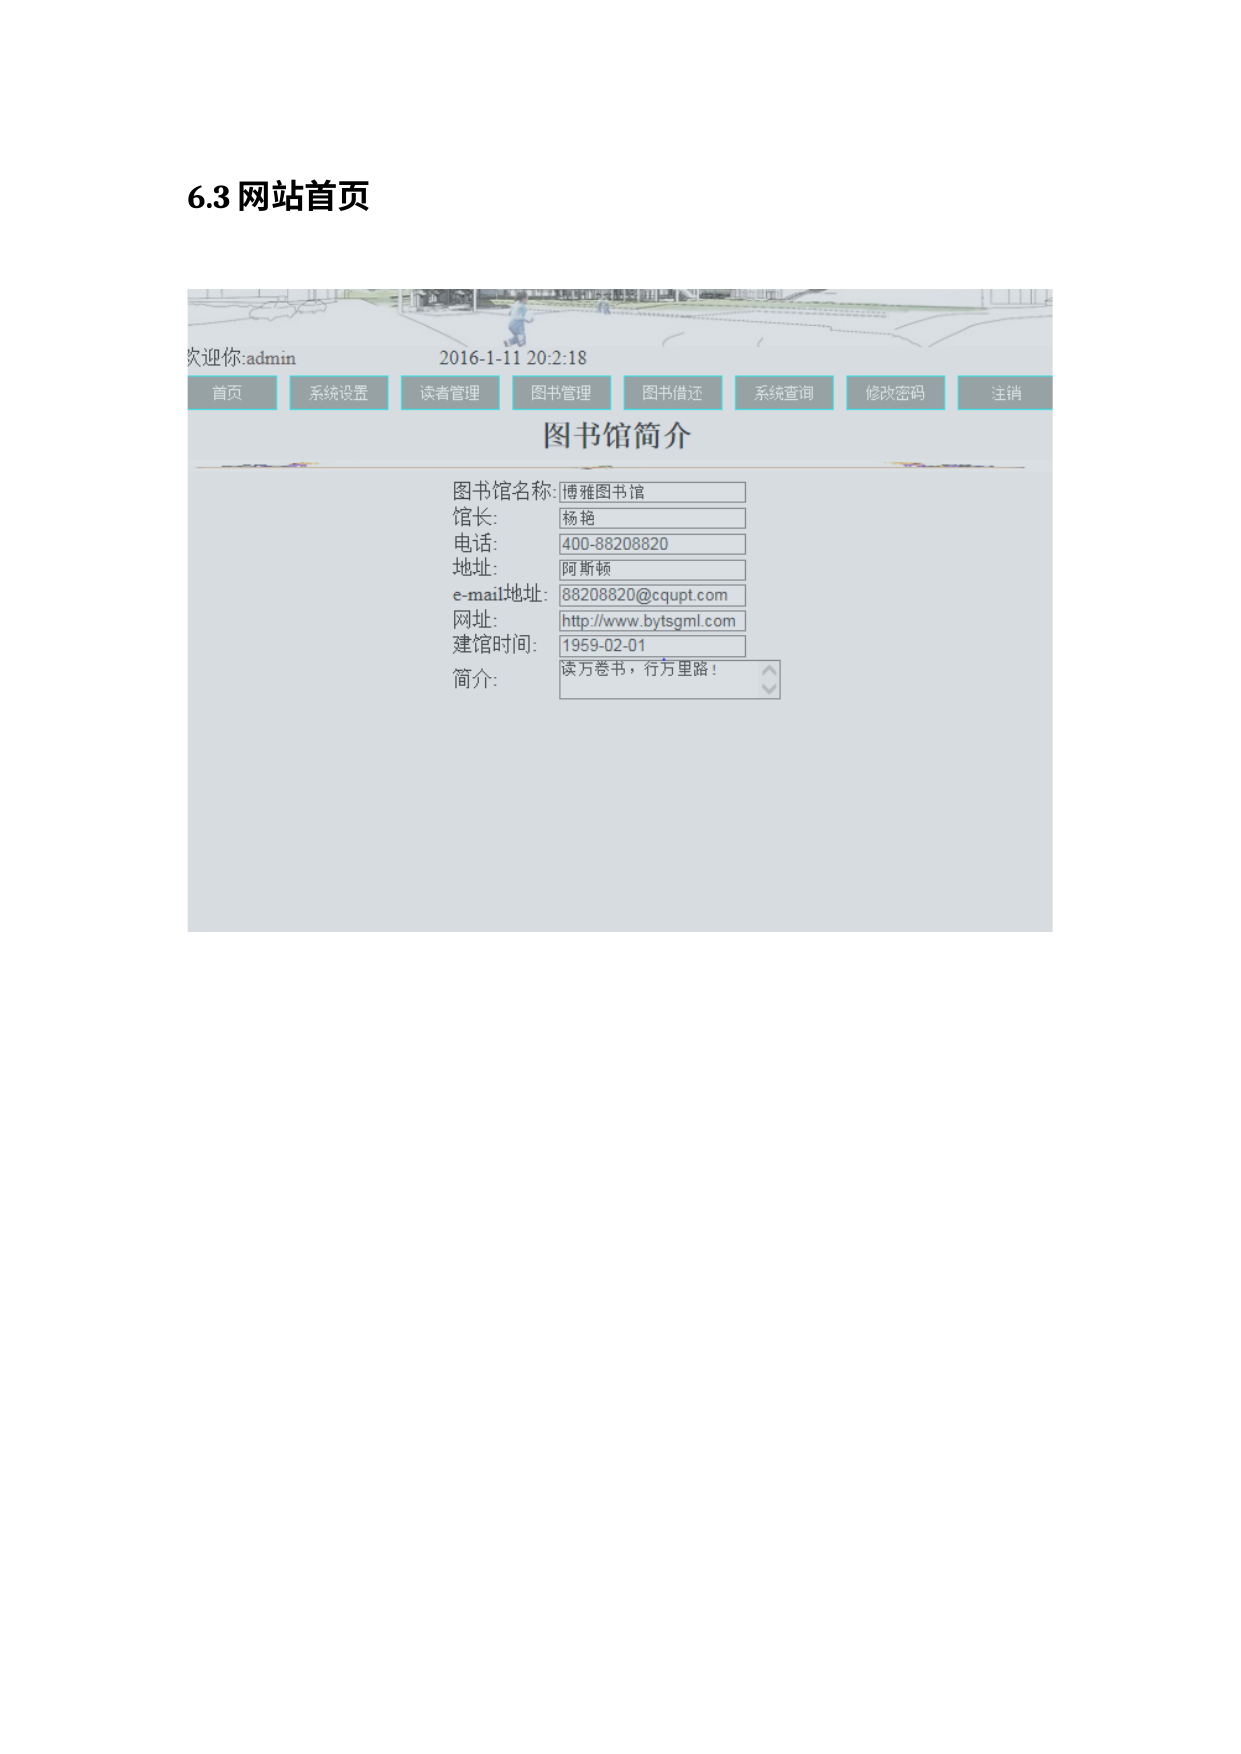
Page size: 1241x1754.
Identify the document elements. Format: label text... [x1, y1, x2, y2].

picture [187, 289, 1053, 932]
subtitle 6.3 网站首页 [187, 162, 1053, 227]
